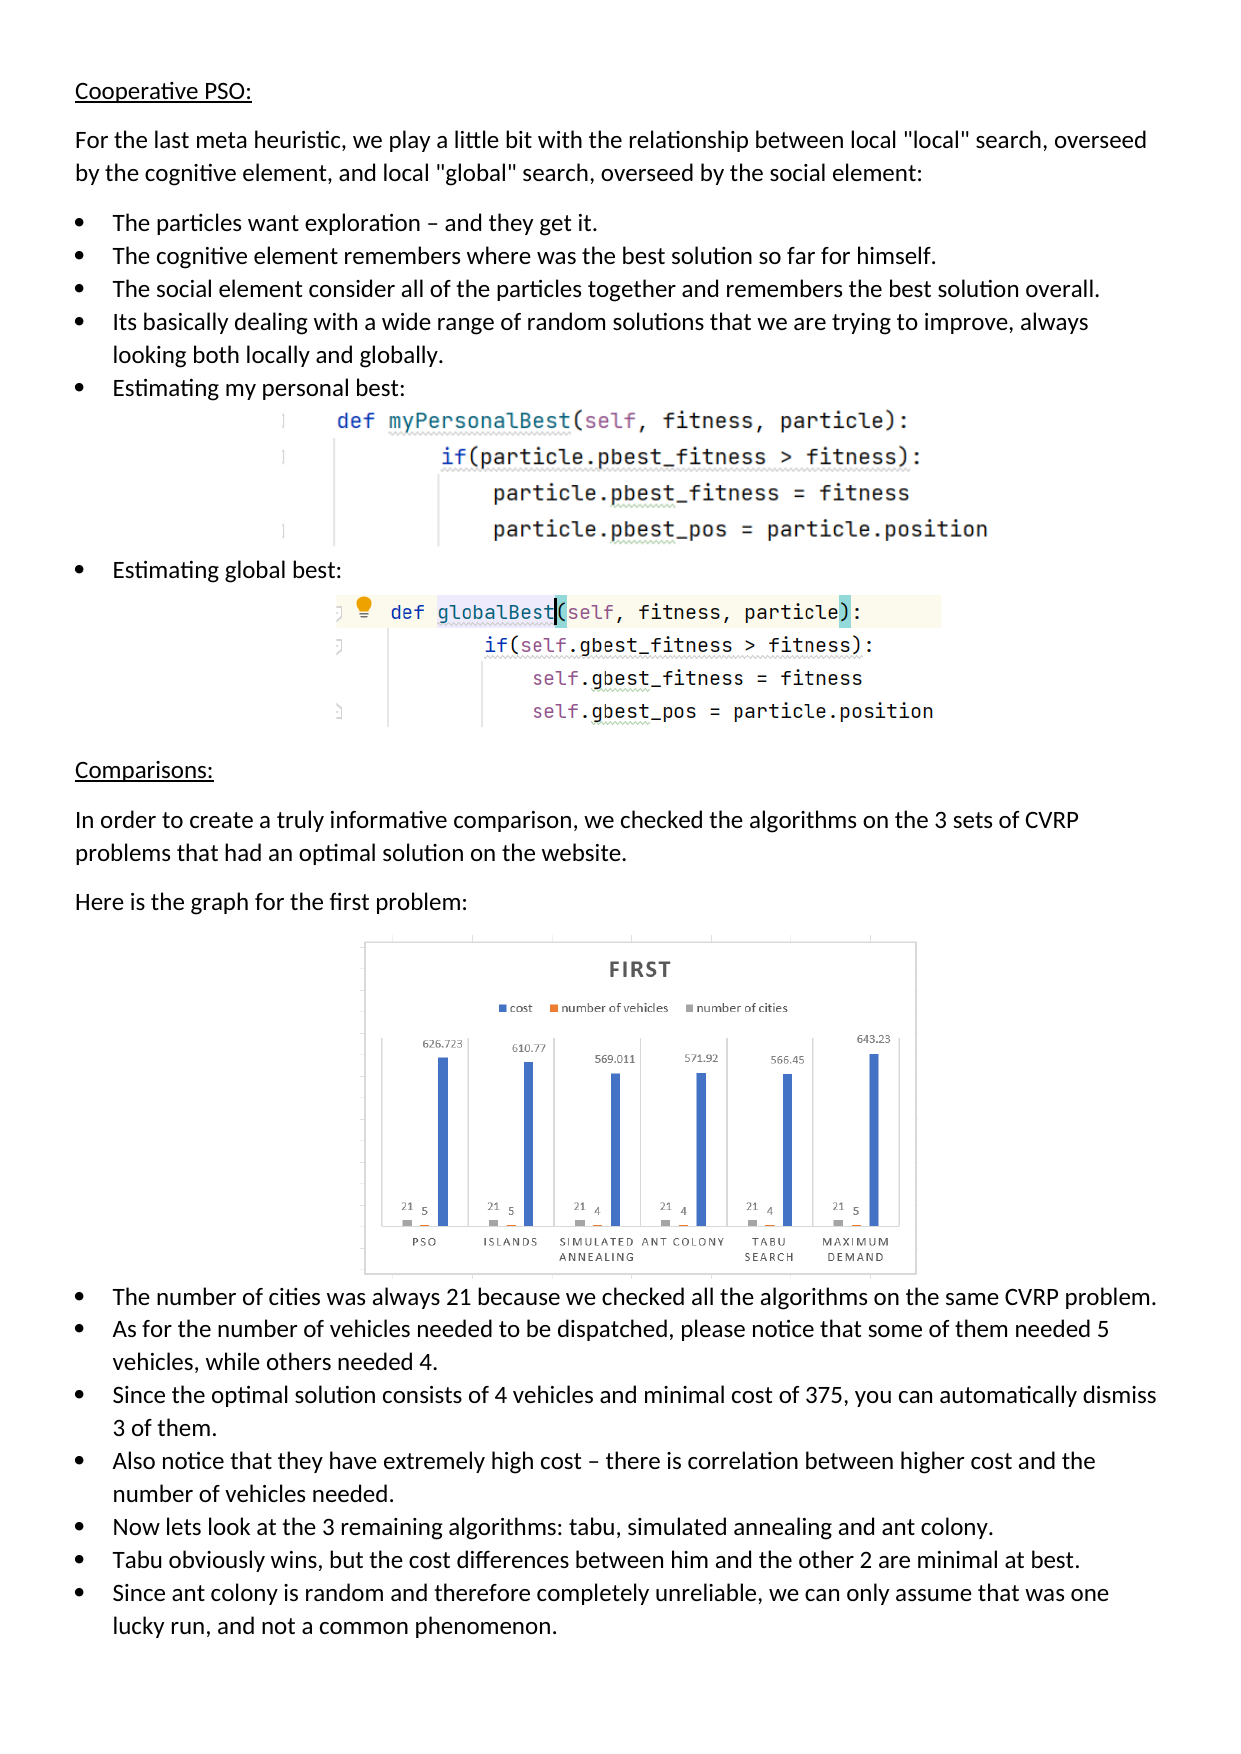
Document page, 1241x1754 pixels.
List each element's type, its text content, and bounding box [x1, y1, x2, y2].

list Now lets look at the 3 remaining algorithms: tabu, simulated annealing and ant colony. [75, 1511, 1165, 1542]
text For the last meta heuristic, we play a little bit with the relationship between local "local" search, overseed by the cognitive element, and local "global" search, overseed by the social element: [75, 124, 1165, 188]
list Estimating global best: [75, 554, 1165, 585]
text Cooperative PSO: [75, 75, 1165, 106]
list The cognitive element remembers where was the best solution so far for himself. [75, 240, 1165, 271]
picture [360, 935, 918, 1279]
list Tabu obviously wins, but the cost differences between him and the other 2 are minimal at best. [75, 1544, 1165, 1574]
text Here is the graph for the first problem: [75, 886, 1165, 917]
list Estimating my personal best: [75, 372, 1165, 402]
list Since ant colony is random and therefore completely unreliable, we can only assume that was one lucky run, and not a common phenomenon. [75, 1577, 1165, 1640]
text Comparisons: [75, 754, 1165, 785]
list Also notice that they have extremely high cost – there is correlation between higher cost and the number of vehicles needed. [75, 1445, 1165, 1509]
text In order to create a truly informative comparison, we checked the algorithms on the 3 sets of CVRP problems that had an optimal solution on the website. [75, 804, 1165, 867]
list Its basically dealing with a wide range of random solutions that we are trying to improve, always looking both locally and globally. [75, 306, 1165, 369]
list The number of cities was always 21 because we checked all the algorithms on the same CVRP problem. [75, 1281, 1165, 1311]
picture [282, 404, 996, 553]
list As for the number of vehicles needed to be dispatched, please notice that some of them needed 5 vehicles, while others needed 4. [75, 1314, 1165, 1377]
picture [336, 587, 942, 736]
list The social element consider all of the particles together and remembers the best solution overall. [75, 273, 1165, 303]
list The particles want exploration – and they get it. [75, 207, 1165, 238]
list Since the optimal solution consists of 4 vehicles and minimal cost of 375, you can automatically dismiss 3 of them. [75, 1379, 1165, 1443]
